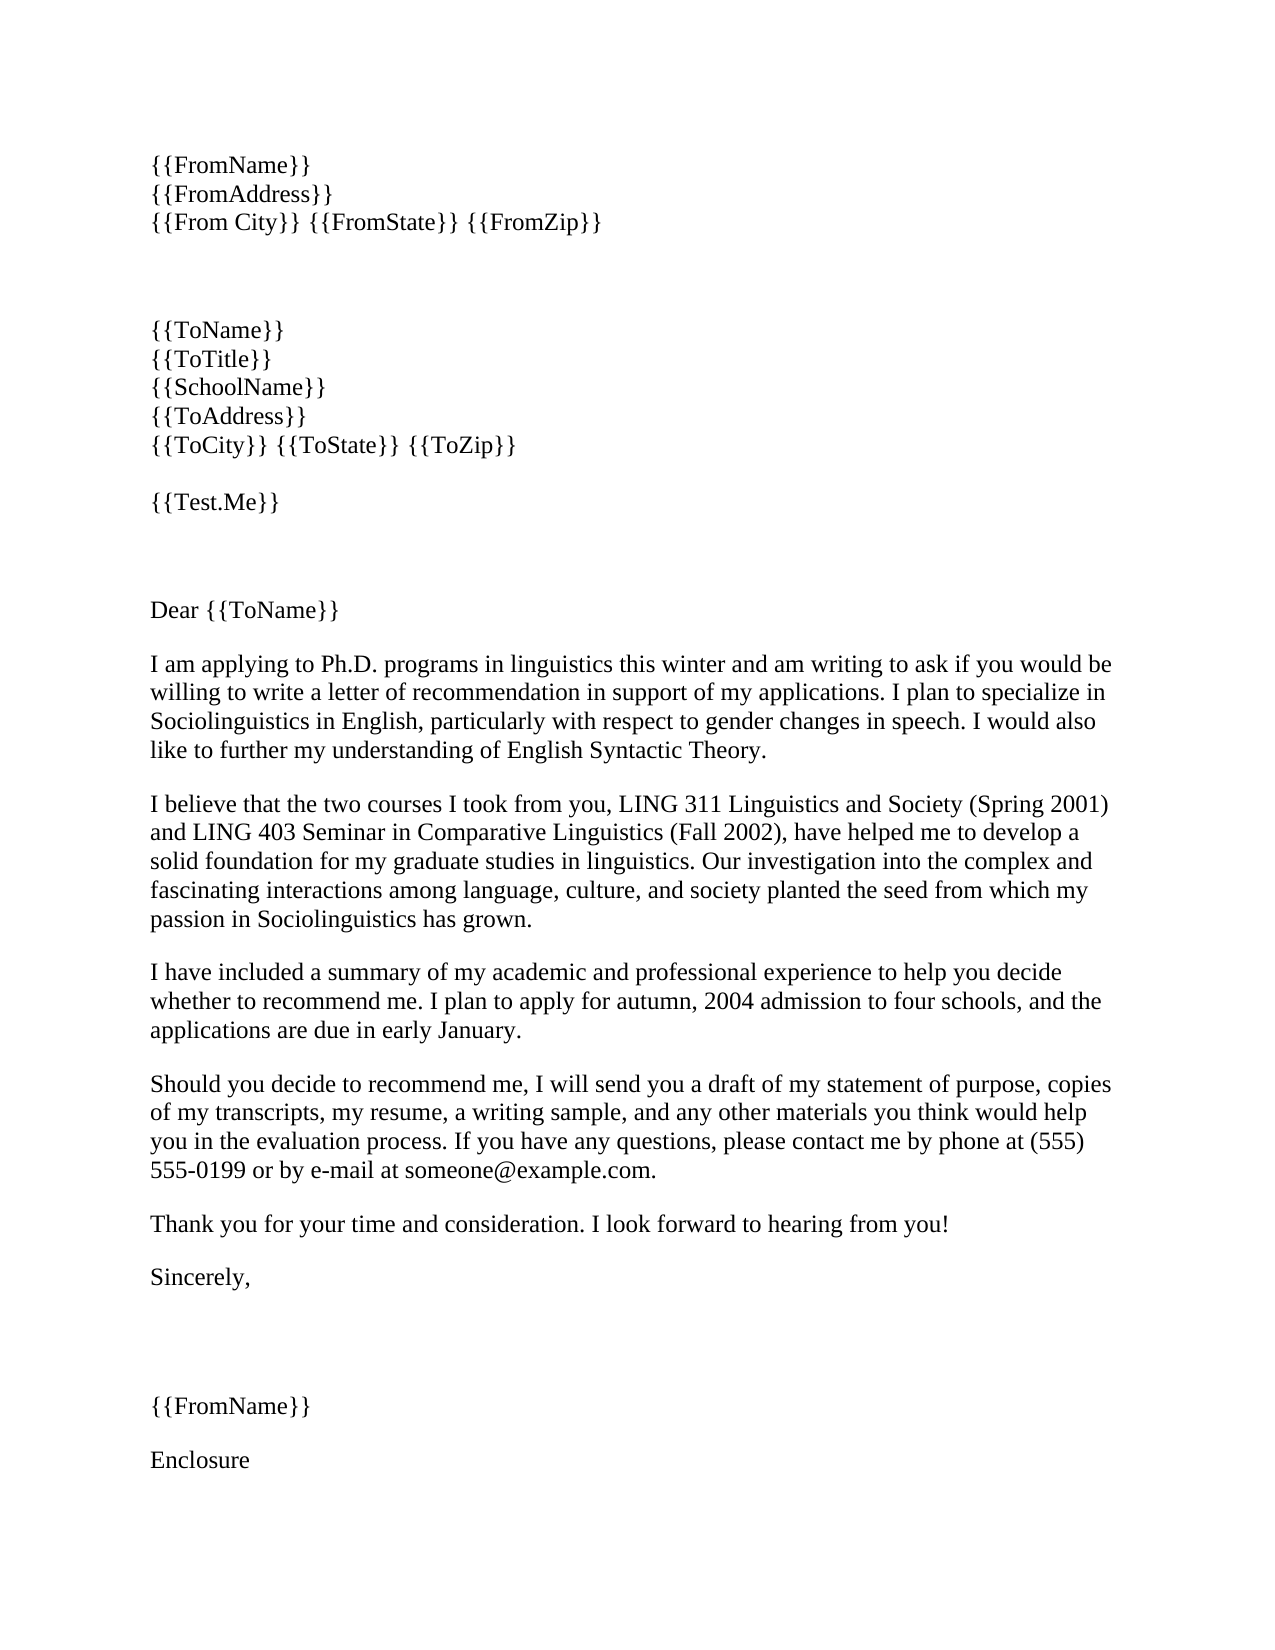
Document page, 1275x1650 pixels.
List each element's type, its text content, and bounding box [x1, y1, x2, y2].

text {{ToTitle}} [150, 344, 1125, 372]
text {{FromAddress}} [150, 179, 1125, 207]
text I believe that the two courses I took from you, LING 311 Linguistics and Society (Spring 2001) and LING 403 Seminar in Comparative Linguistics (Fall 2002), have helped me to develop a solid foundation for my graduate studies in linguistics. Our investigation into the complex and fascinating interactions among language, culture, and society planted the seed from which my passion in Sociolinguistics has grown. [150, 789, 1125, 932]
text {{ToAddress}} {{ToCity}} {{ToState}} {{ToZip}} [150, 401, 1125, 459]
text Thank you for your time and consideration. I look forward to hearing from you! [150, 1209, 1125, 1237]
text Enclosure [150, 1445, 1125, 1474]
text {{FromName}} [150, 1391, 1125, 1420]
text {{FromName}} [150, 150, 1125, 179]
text {{Test.Me}} [150, 487, 1125, 516]
text {{ToName}} [150, 315, 1125, 344]
text Dear {{ToName}} [150, 595, 1125, 624]
text Sincerely, [150, 1262, 1125, 1291]
text I am applying to Ph.D. programs in linguistics this winter and am writing to ask if you would be willing to write a letter of recommendation in support of my applications. I plan to specialize in Sociolinguistics in English, particularly with respect to gender changes in speech. I would also like to further my understanding of English Syntactic Theory. [150, 649, 1125, 764]
text {{SchoolName}} [150, 372, 1125, 401]
text {{From City}} {{FromState}} {{FromZip}} [150, 207, 1125, 236]
text Should you decide to recommend me, I will send you a draft of my statement of purpose, copies of my transcripts, my resume, a writing sample, and any other materials you think would help you in the evaluation process. If you have any questions, please contact me by phone at (555) 555-0199 or by e-mail at someone@example.com. [150, 1069, 1125, 1184]
text I have included a summary of my academic and professional experience to help you decide whether to recommend me. I plan to apply for autumn, 2004 admission to four schools, and the applications are due in early January. [150, 957, 1125, 1044]
